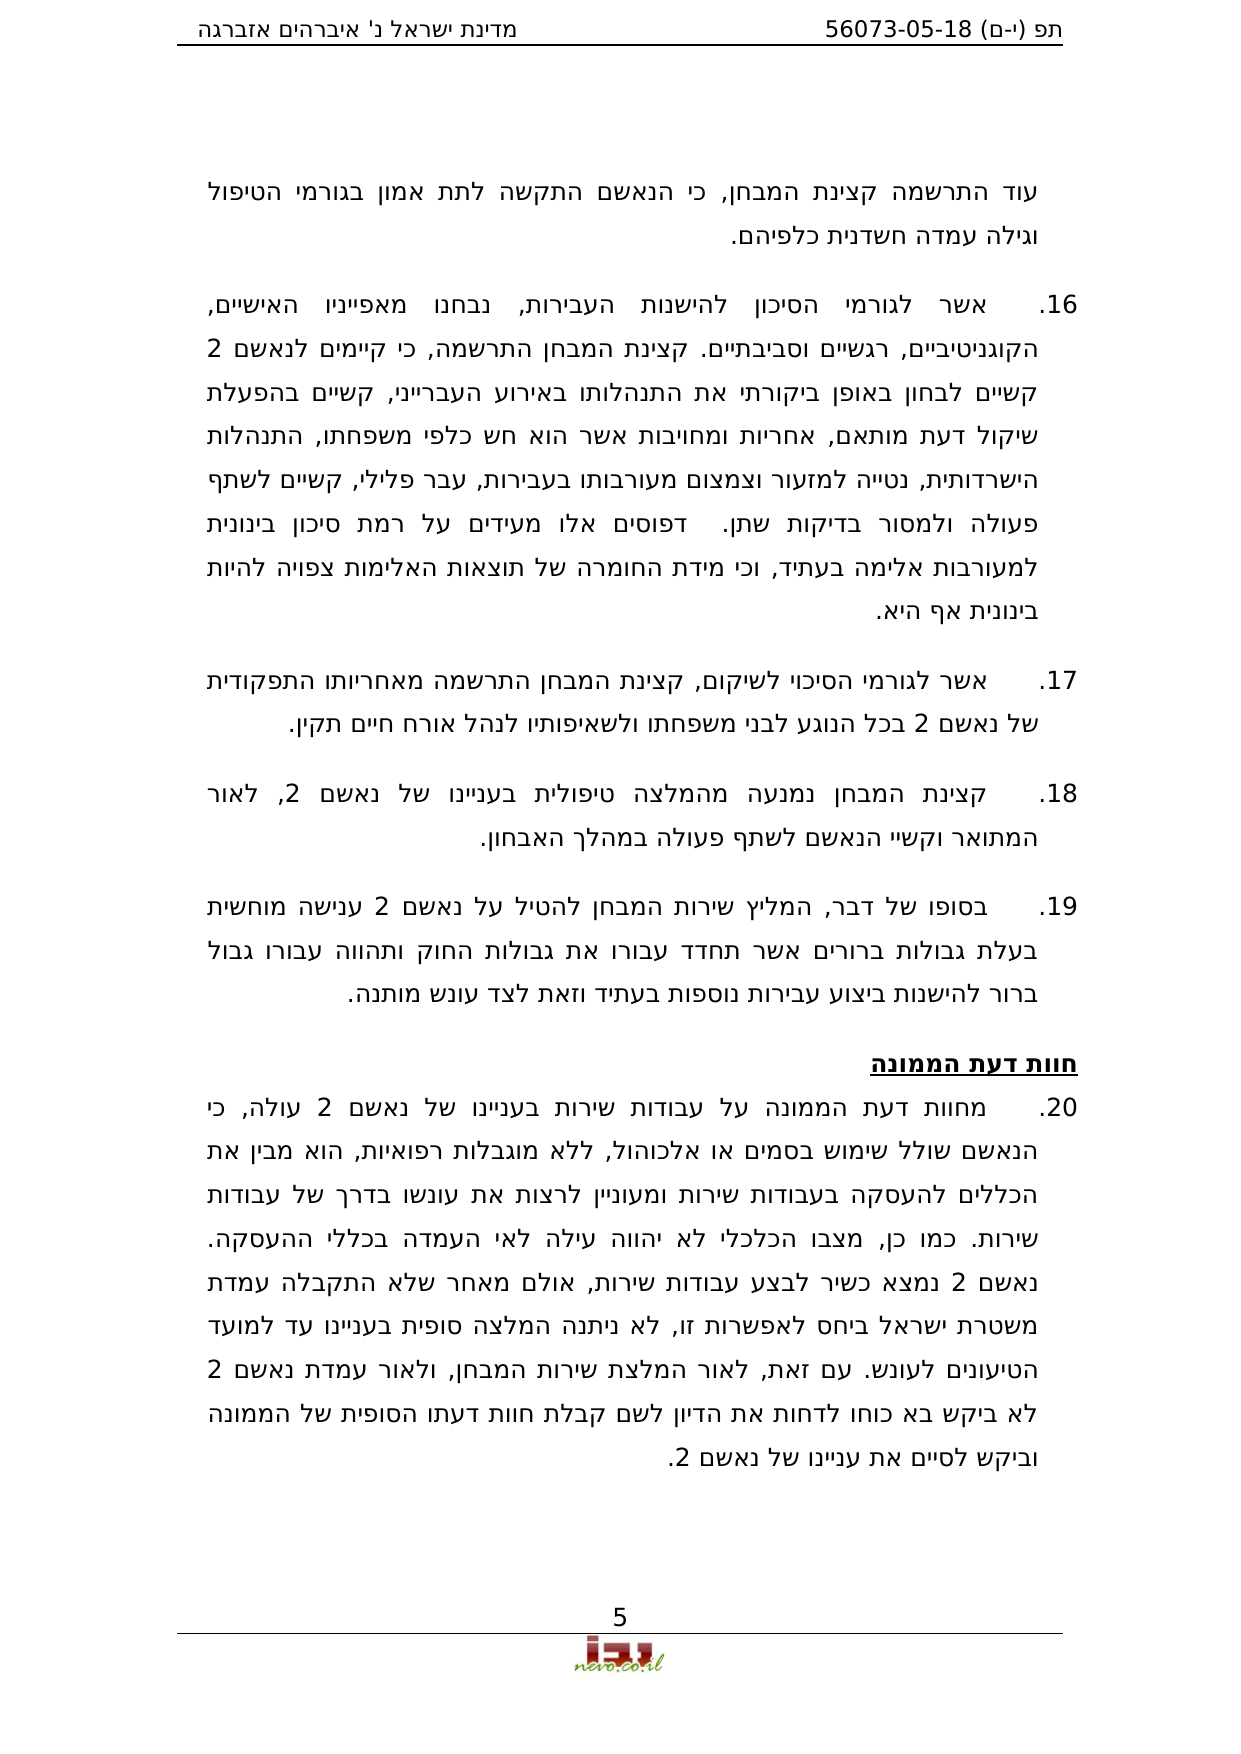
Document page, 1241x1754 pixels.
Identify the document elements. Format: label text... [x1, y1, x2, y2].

list בסופו של דבר, המליץ שירות המבחן להטיל על נאשם 2 ענישה מוחשית בעלת גבולות ברורים אשר תחדד עבורו את גבולות החוק ותהווה עבורו גבול ברור להישנות ביצוע עבירות נוספות בעתיד וזאת לצד עונש מותנה. [207, 892, 1078, 1009]
picture [574, 1635, 666, 1673]
list אשר לגורמי הסיכוי לשיקום, קצינת המבחן התרשמה מאחריותו התפקודית של נאשם 2 בכל הנוגע לבני משפחתו ולשאיפותיו לנהל אורח חיים תקין. [207, 666, 1078, 739]
list מחוות דעת הממונה על עבודות שירות בעניינו של נאשם 2 עולה, כי הנאשם שולל שימוש בסמים או אלכוהול, ללא מוגבלות רפואיות, הוא מבין את הכללים להעסקה בעבודות שירות ומעוניין לרצות את עונשו בדרך של עבודות שירות. כמו כן, מצבו הכלכלי לא יהווה עילה לאי העמדה בכללי ההעסקה. נאשם 2 נמצא כשיר לבצע עבודות שירות, אולם מאחר שלא התקבלה עמדת משטרת ישראל ביחס לאפשרות זו, לא ניתנה המלצה סופית בעניינו עד למועד הטיעונים לעונש. עם זאת, לאור המלצת שירות המבחן, ולאור עמדת נאשם 2 לא ביקש בא כוחו לדחות את הדיון לשם קבלת חוות דעתו הסופית של הממונה וביקש לסיים את עניינו של נאשם 2. [207, 1093, 1078, 1472]
list אשר לגורמי הסיכון להישנות העבירות, נבחנו מאפייניו האישיים, הקוגניטיביים, רגשיים וסביבתיים. קצינת המבחן התרשמה, כי קיימים לנאשם 2 קשיים לבחון באופן ביקורתי את התנהלותו באירוע העברייני, קשיים בהפעלת שיקול דעת מותאם, אחריות ומחויבות אשר הוא חש כלפי משפחתו, התנהלות הישרדותית, נטייה למזעור וצמצום מעורבותו בעבירות, עבר פלילי, קשיים לשתף פעולה ולמסור בדיקות שתן. דפוסים אלו מעידים על רמת סיכון בינונית למעורבות אלימה בעתיד, וכי מידת החומרה של תוצאות האלימות צפויה להיות בינונית אף היא. [207, 290, 1078, 626]
list קצינת המבחן נמנעה מהמלצה טיפולית בעניינו של נאשם 2, לאור המתואר וקשיי הנאשם לשתף פעולה במהלך האבחון. [207, 779, 1078, 852]
text חוות דעת הממונה [177, 1049, 1078, 1078]
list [207, 177, 1078, 250]
